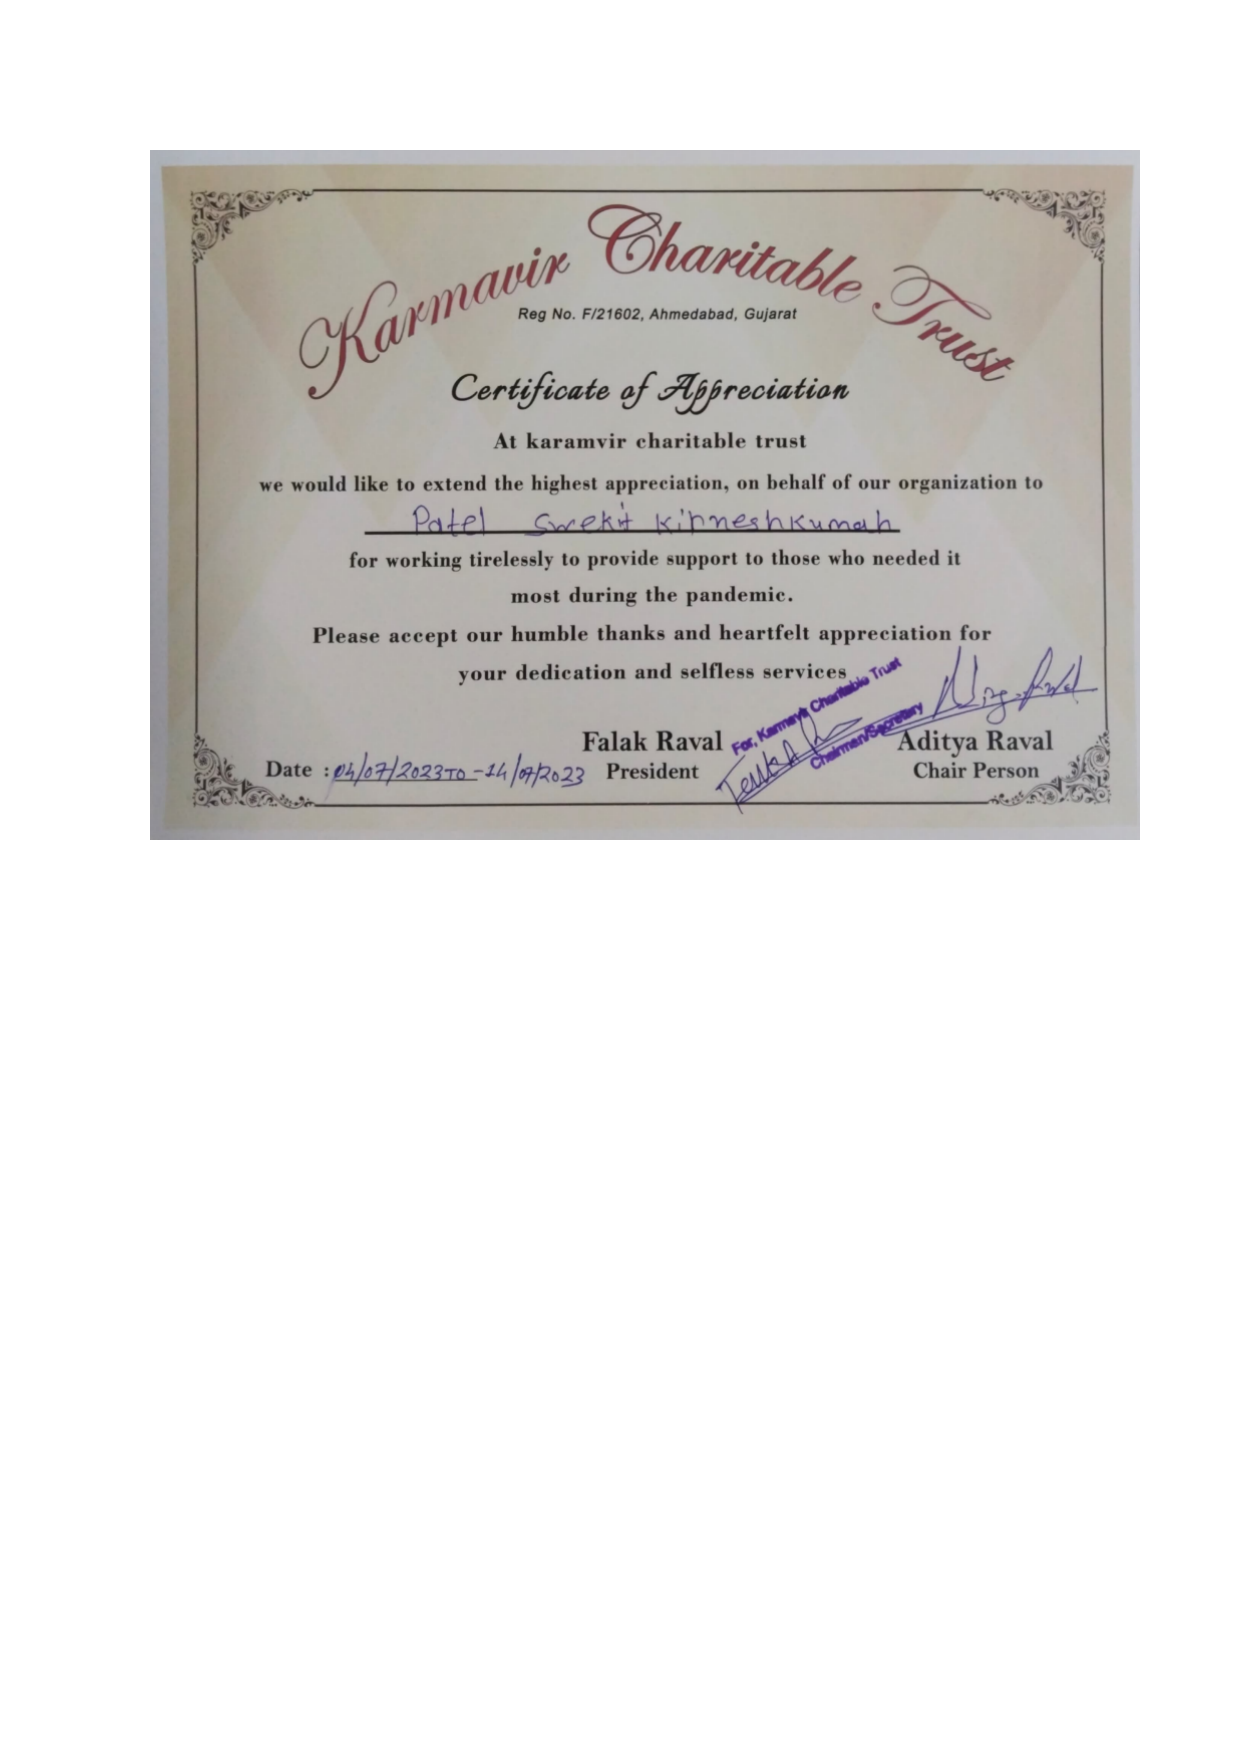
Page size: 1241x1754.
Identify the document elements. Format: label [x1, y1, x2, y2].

picture [150, 150, 1140, 840]
